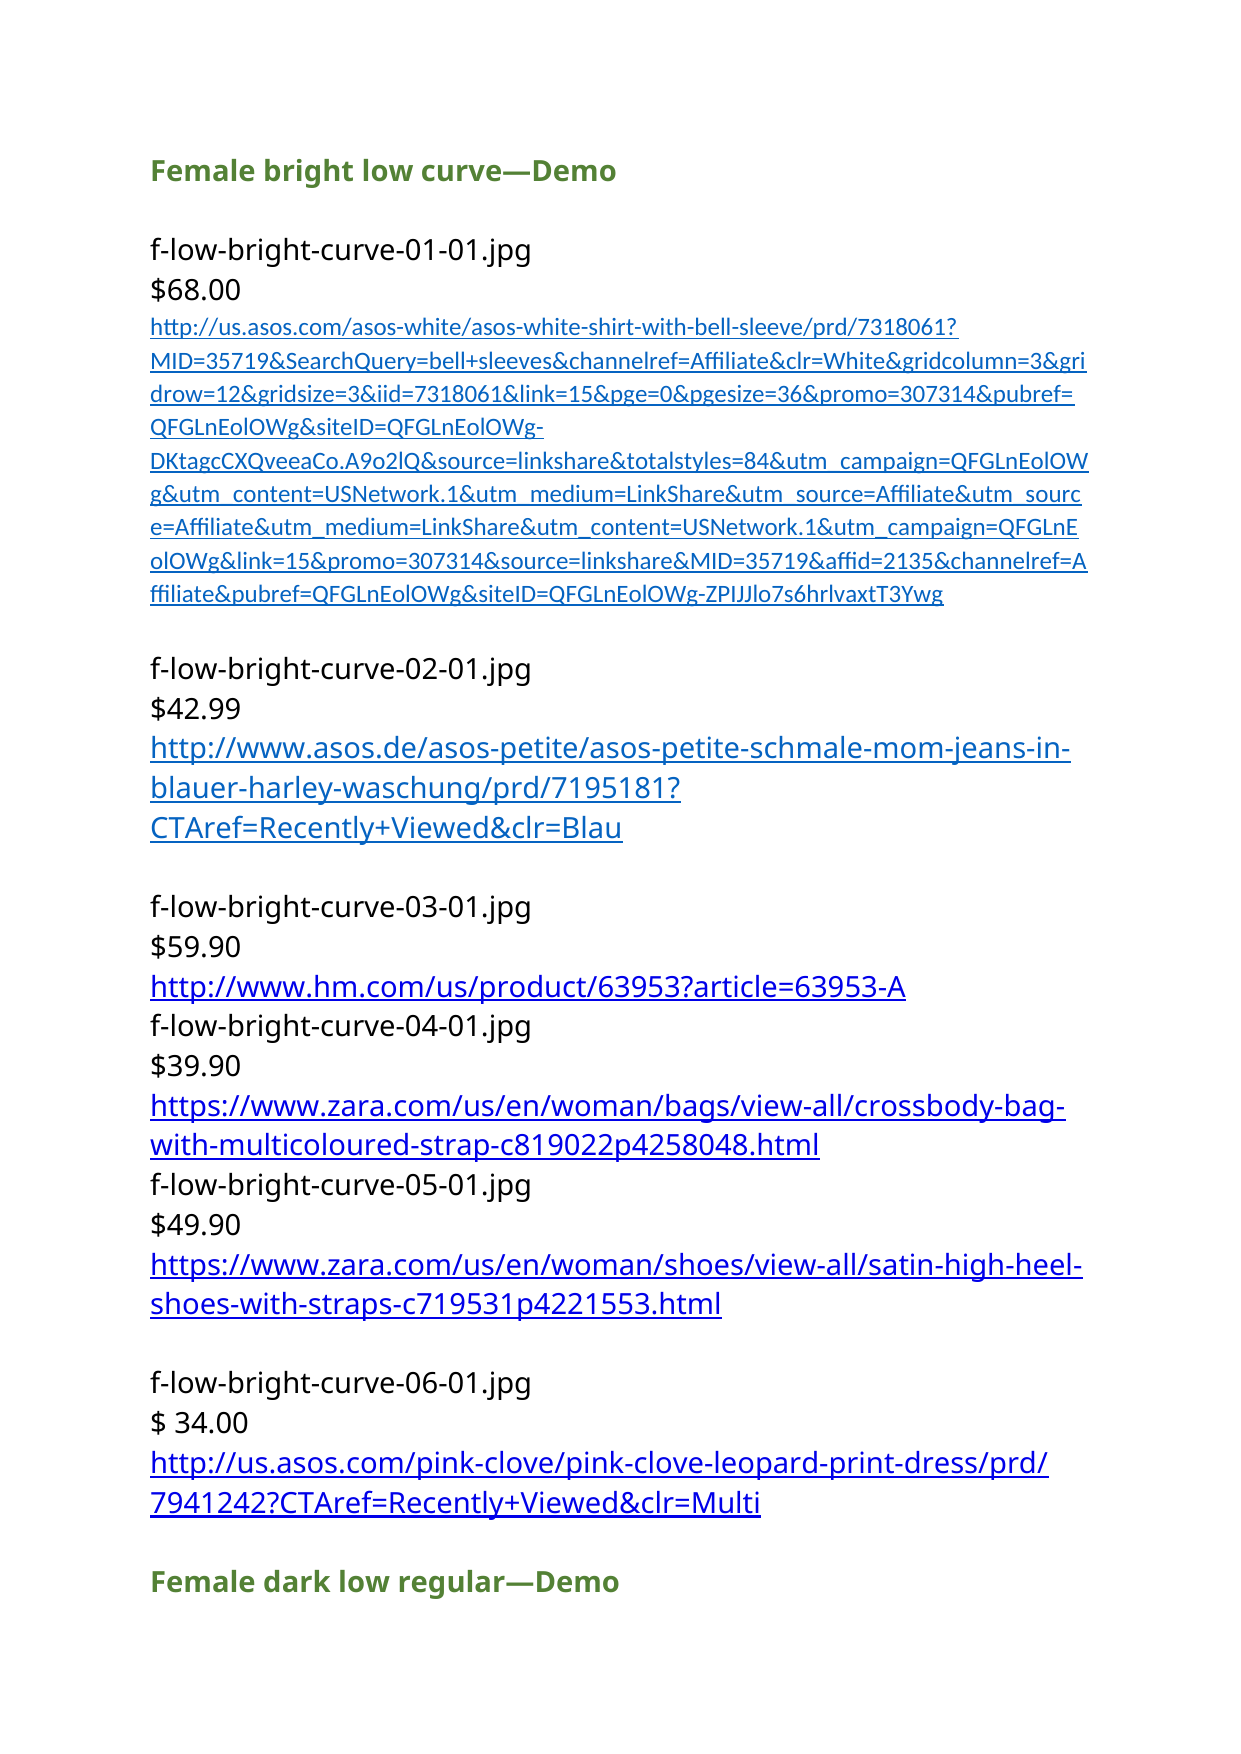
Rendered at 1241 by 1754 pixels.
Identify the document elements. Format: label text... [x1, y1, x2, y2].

text https://www.zara.com/us/en/woman/bags/view-all/crossbody-bag-with-multicoloured-strap-c819022p4258048.html [150, 1085, 1090, 1164]
text $68.00 [150, 269, 1090, 309]
text http://us.asos.com/asos-white/asos-white-shirt-with-bell-sleeve/prd/7318061?MID=35719&SearchQuery=bell+sleeves&channelref=Affiliate&clr=White&gridcolumn=3&gridrow=12&gridsize=3&iid=7318061&link=15&pge=0&pgesize=36&promo=307314&pubref=QFGLnEolOWg&siteID=QFGLnEolOWg-DKtagcCXQveeaCo.A9o2lQ&source=linkshare&totalstyles=84&utm_campaign=QFGLnEolOWg&utm_content=USNetwork.1&utm_medium=LinkShare&utm_source=Affiliate&utm_source=Affiliate&utm_medium=LinkShare&utm_content=USNetwork.1&utm_campaign=QFGLnEolOWg&link=15&promo=307314&source=linkshare&MID=35719&affid=2135&channelref=Affiliate&pubref=QFGLnEolOWg&siteID=QFGLnEolOWg-ZPIJJlo7s6hrlvaxtT3Ywg [150, 309, 1090, 609]
text $59.90 [150, 926, 1090, 966]
text $39.90 [150, 1045, 1090, 1085]
text $49.90 [150, 1204, 1090, 1244]
text Female bright low curve—Demo [150, 150, 1090, 190]
text $ 34.00 [150, 1402, 1090, 1442]
text f-low-bright-curve-06-01.jpg [150, 1363, 1090, 1402]
text f-low-bright-curve-04-01.jpg [150, 1006, 1090, 1045]
text f-low-bright-curve-05-01.jpg [150, 1164, 1090, 1204]
text http://www.asos.de/asos-petite/asos-petite-schmale-mom-jeans-in-blauer-harley-waschung/prd/7195181?CTAref=Recently+Viewed&clr=Blau [150, 728, 1090, 847]
text http://www.hm.com/us/product/63953?article=63953-A [150, 966, 1090, 1006]
text https://www.zara.com/us/en/woman/shoes/view-all/satin-high-heel-shoes-with-straps-c719531p4221553.html [150, 1244, 1090, 1323]
text f-low-bright-curve-01-01.jpg [150, 229, 1090, 269]
text $42.99 [150, 688, 1090, 728]
text f-low-bright-curve-02-01.jpg [150, 648, 1090, 688]
text f-low-bright-curve-03-01.jpg [150, 887, 1090, 926]
text http://us.asos.com/pink-clove/pink-clove-leopard-print-dress/prd/7941242?CTAref=Recently+Viewed&clr=Multi [150, 1442, 1090, 1522]
text Female dark low regular—Demo [150, 1561, 1090, 1601]
